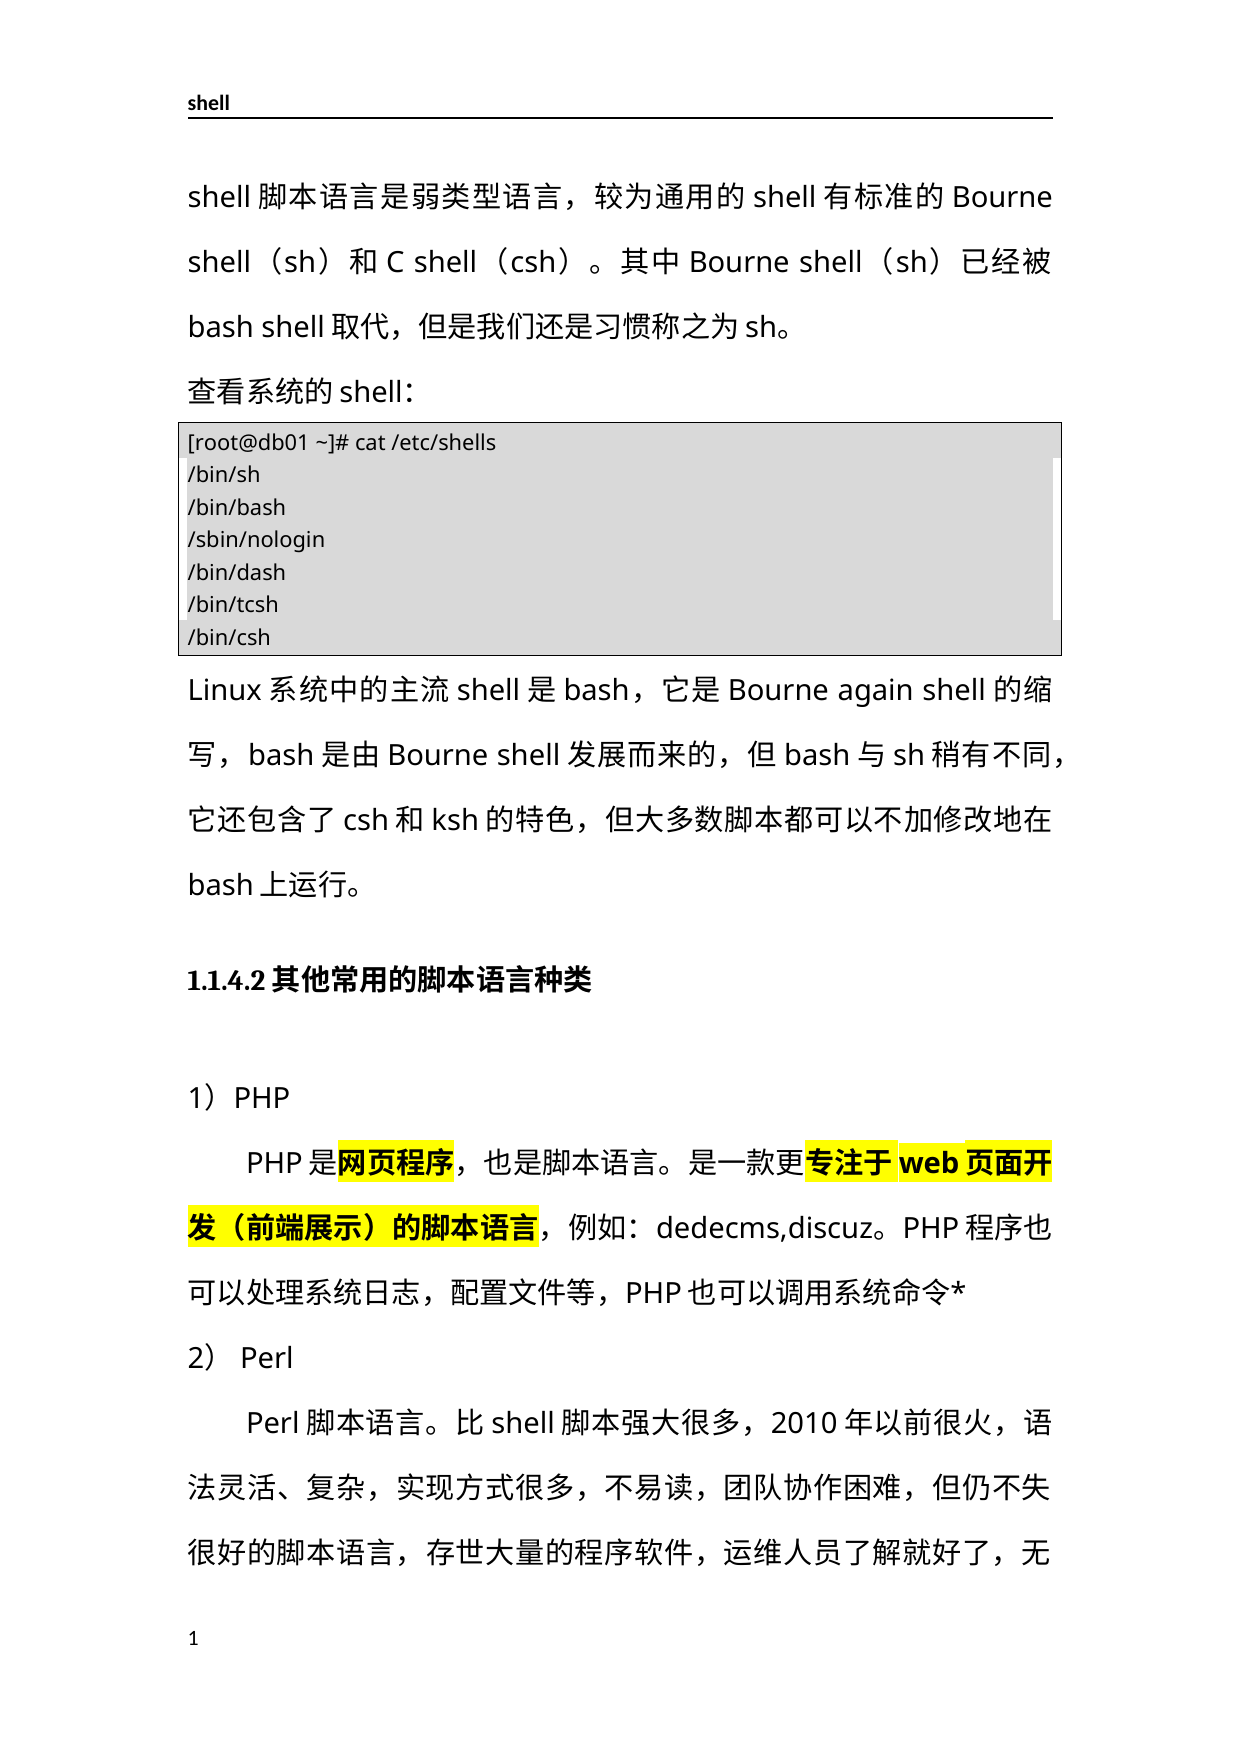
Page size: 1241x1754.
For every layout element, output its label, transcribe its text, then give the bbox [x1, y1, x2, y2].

text Linux系统中的主流shell是bash，它是Bourne again shell的缩写，bash是由Bourne shell发展而来的，但bash与sh稍有不同，它还包含了csh和ksh的特色，但大多数脚本都可以不加修改地在bash上运行。 [187, 656, 1053, 916]
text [187, 1389, 1053, 1584]
text 查看系统的shell： [187, 357, 1053, 422]
text /bin/tcsh [187, 588, 1053, 617]
text PHP是网页程序，也是脚本语言。是一款更专注于web页面开发（前端展示）的脚本语言，例如：dedecms,discuz。PHP程序也可以处理系统日志，配置文件等，PHP也可以调用系统命令* [187, 1129, 1053, 1324]
text /bin/dash [187, 555, 1053, 588]
text [root@db01 ~]# cat /etc/shells [179, 423, 1061, 458]
text /bin/bash [187, 490, 1053, 523]
text /bin/sh [187, 458, 1053, 490]
text /bin/csh [179, 617, 1061, 655]
subtitle 1.1.4.2 其他常用的脚本语言种类 [187, 945, 1053, 1010]
text 2） Perl [187, 1324, 1053, 1389]
text shell脚本语言是弱类型语言，较为通用的shell有标准的Bourne shell（sh）和C shell（csh）。其中Bourne shell（sh）已经被bash shell取代，但是我们还是习惯称之为sh。 [187, 162, 1053, 357]
text 1）PHP [187, 1064, 1053, 1129]
text /sbin/nologin [187, 523, 1053, 555]
